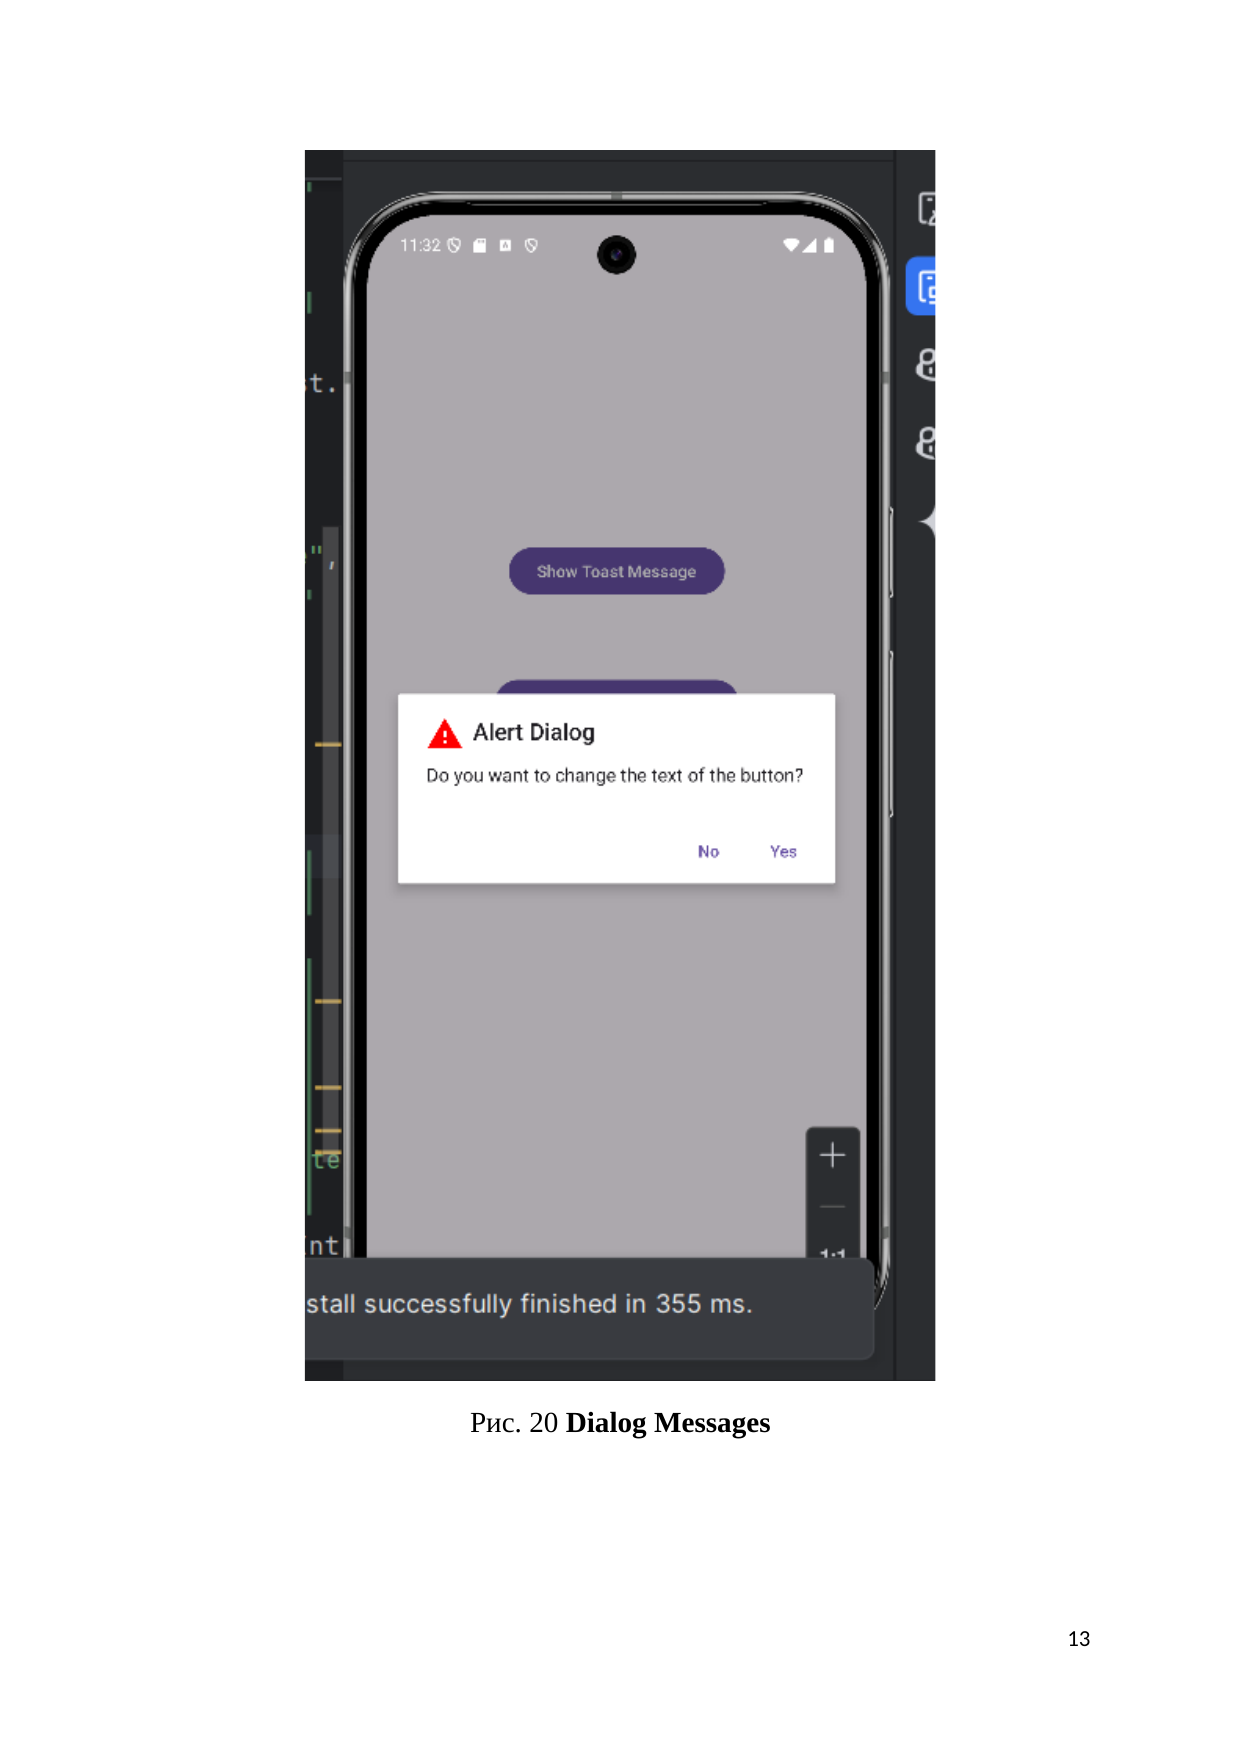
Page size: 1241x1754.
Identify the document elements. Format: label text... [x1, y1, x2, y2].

text Рис. 20 Dialog Messages [150, 1405, 1090, 1438]
picture [304, 150, 936, 1381]
